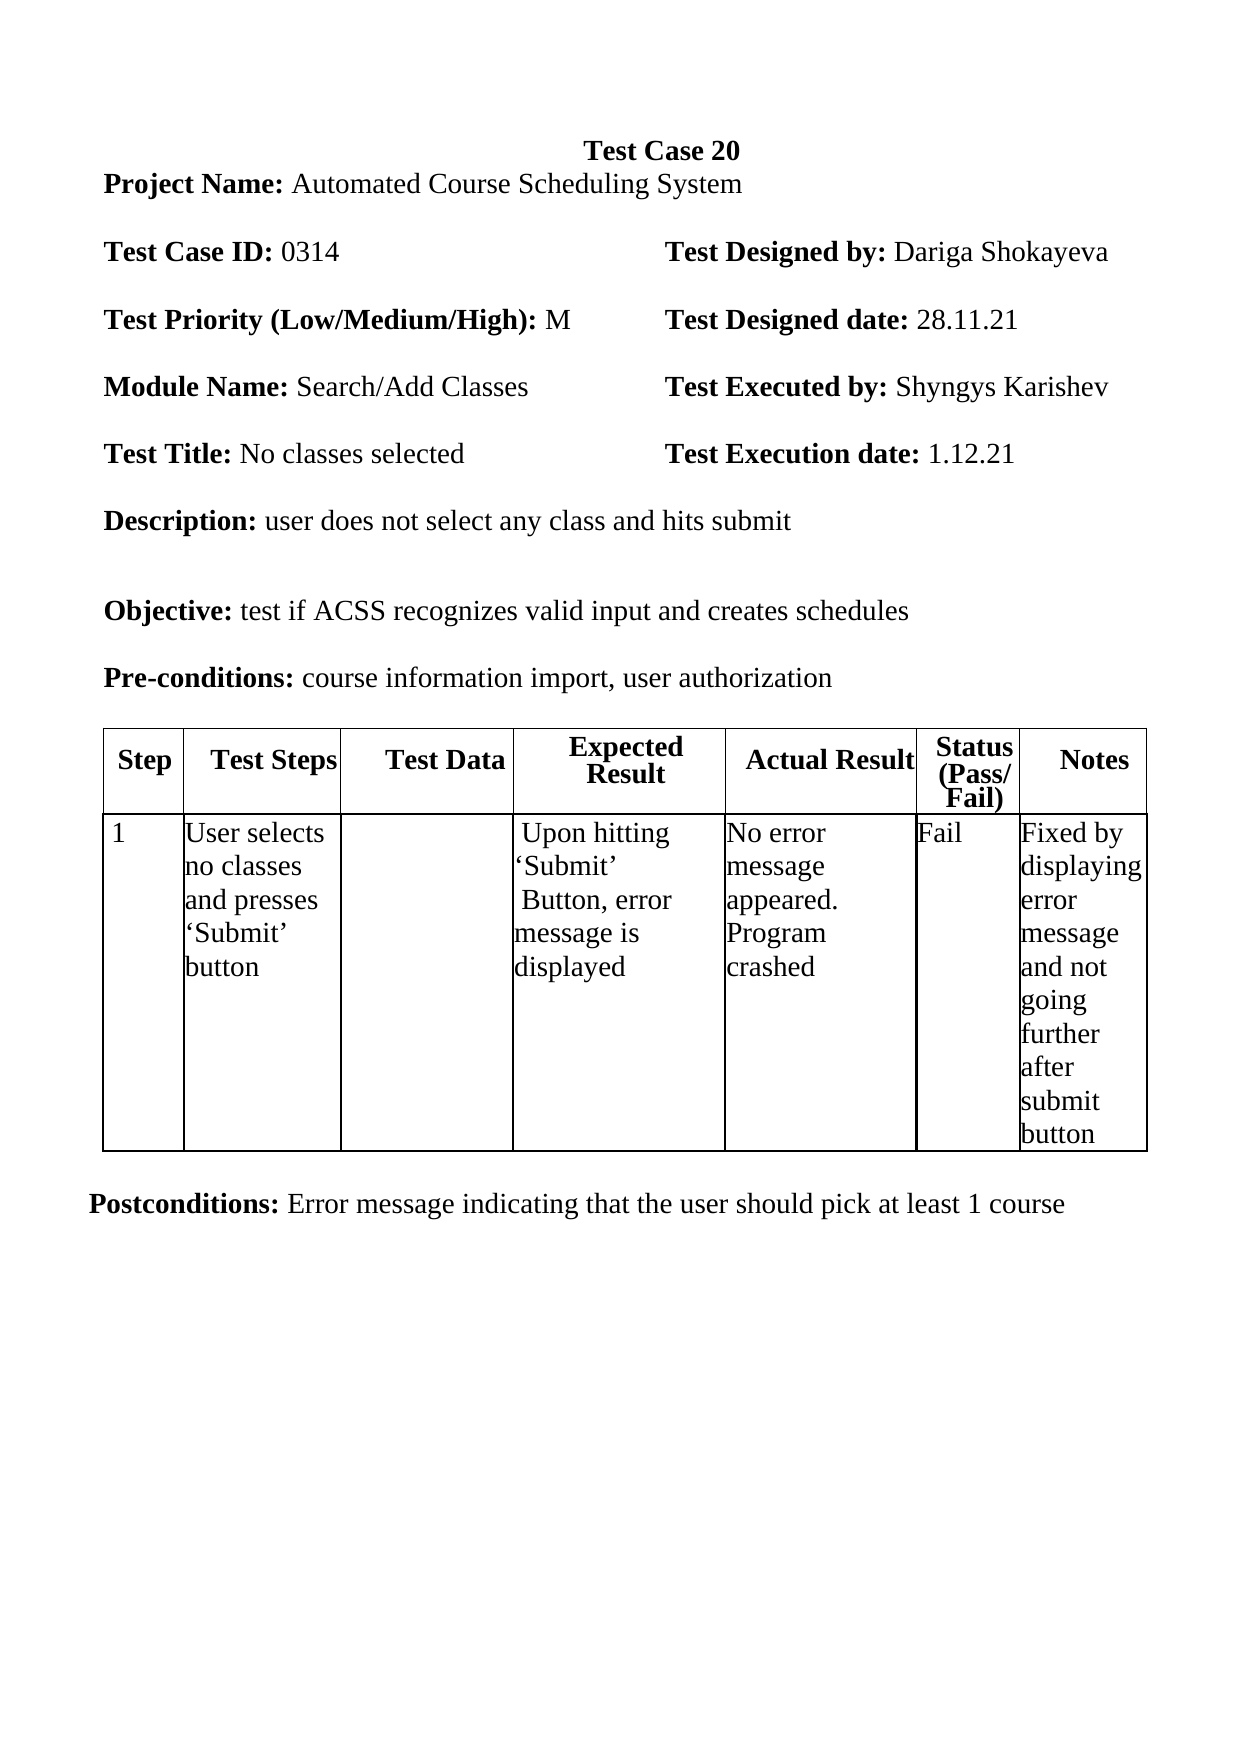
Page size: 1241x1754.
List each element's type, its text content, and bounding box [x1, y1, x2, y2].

table_header Status (Pass/Fail) [917, 729, 1019, 813]
text Test Title: No classes selected Test Execution date: 1.12.21 [103, 436, 1152, 470]
text Test Priority (Low/Medium/High): M Test Designed date: 28.11.21 [103, 302, 1137, 335]
title Test Case 20 [177, 133, 1146, 166]
table_cell No error message appeared. Program crashed [726, 815, 915, 1150]
text Description: user does not select any class and hits submit [103, 503, 1117, 537]
text Project Name: Automated Course Scheduling System [103, 166, 1152, 200]
text Test Case ID: 0314 Test Designed by: Dariga Shokayeva [103, 234, 1152, 268]
table_cell Fail [918, 815, 1019, 1150]
table_cell User selects no classes and presses ‘Submit’ button [185, 815, 340, 1150]
table_header Test Data [341, 729, 513, 813]
table_cell [342, 815, 512, 1150]
text Objective: test if ACSS recognizes valid input and creates schedules [103, 593, 1152, 626]
table_cell Upon hitting ‘Submit’ Button, error message is displayed [514, 815, 724, 1150]
text Postconditions: Error message indicating that the user should pick at least 1 course [88, 1186, 1152, 1219]
table_header Expected Result [514, 729, 725, 813]
text Module Name: Search/Add Classes Test Executed by: Shyngys Karishev [103, 369, 1117, 403]
table_cell 1 [104, 815, 183, 1150]
text Pre-conditions: course information import, user authorization [103, 660, 1152, 694]
table_header Step [104, 729, 183, 813]
table_header Notes [1020, 729, 1146, 813]
table_cell Fixed by displaying error message and not going further after submit button [1021, 815, 1146, 1150]
table_header Test Steps [184, 729, 340, 813]
table_header Actual Result [726, 729, 916, 813]
